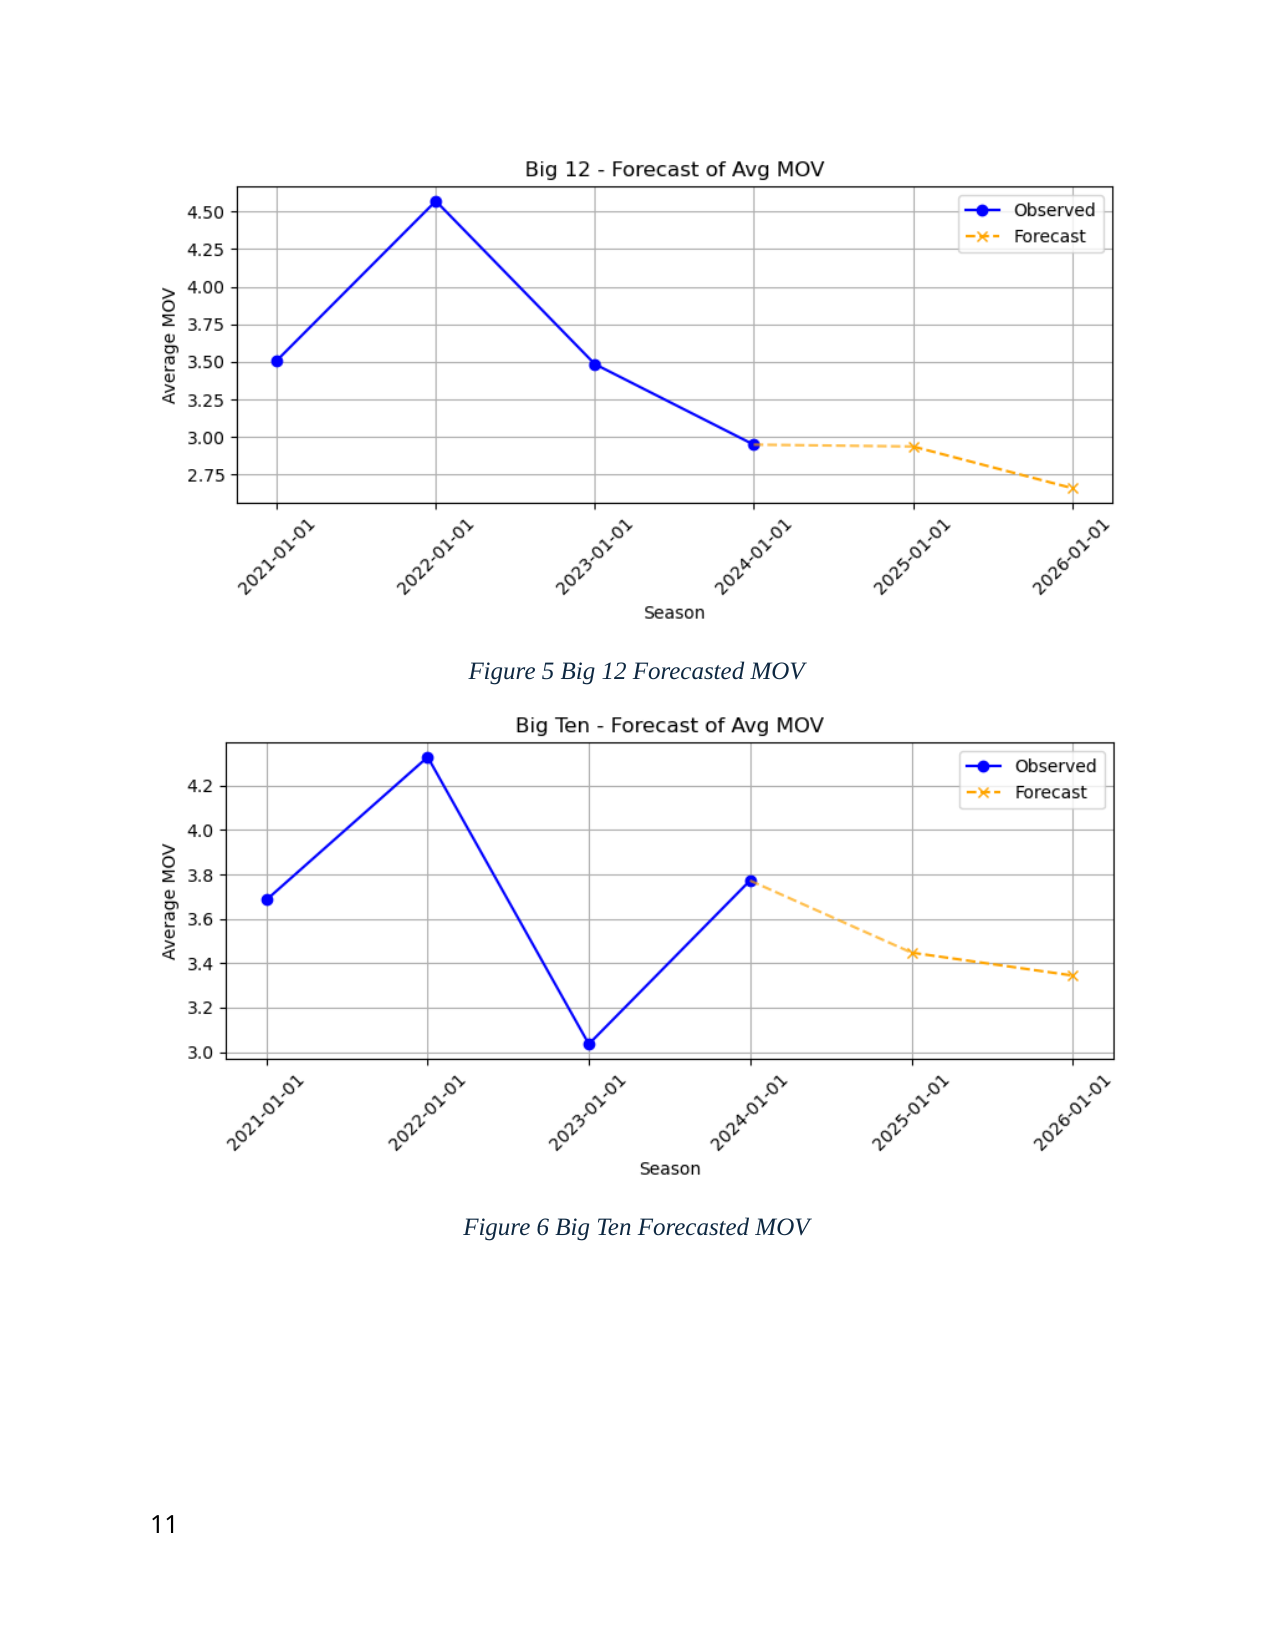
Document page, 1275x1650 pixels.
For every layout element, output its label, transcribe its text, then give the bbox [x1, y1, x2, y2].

text Figure 6 Big Ten Forecasted MOV [150, 1212, 1125, 1241]
text Figure 5 Big 12 Forecasted MOV [150, 656, 1125, 685]
picture [150, 150, 1125, 635]
picture [150, 705, 1125, 1191]
